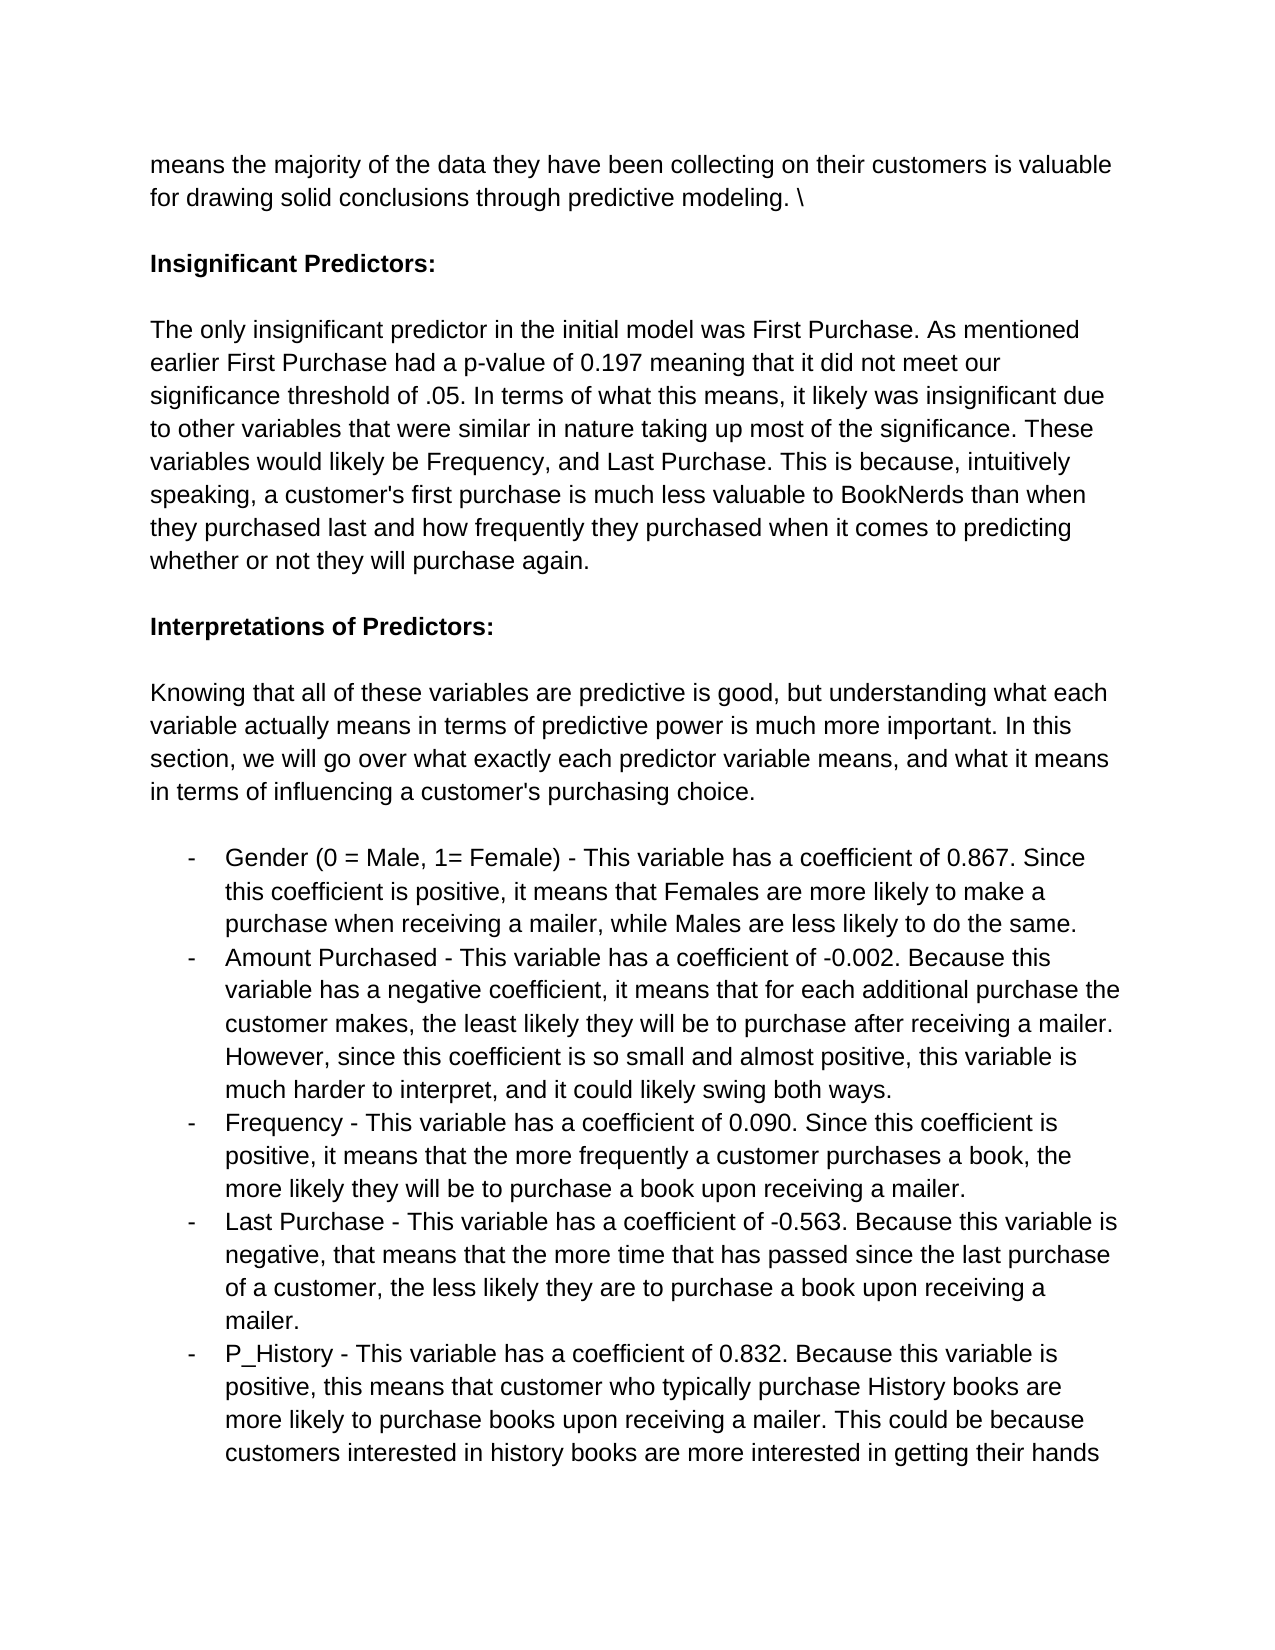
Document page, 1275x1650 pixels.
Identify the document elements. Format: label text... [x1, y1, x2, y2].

list Last Purchase - This variable has a coefficient of -0.563. Because this variable is negative, that means that the more time that has passed since the last purchase of a customer, the less likely they are to purchase a book upon receiving a mailer. [187, 1207, 1125, 1334]
list Gender (0 = Male, 1= Female) - This variable has a coefficient of 0.867. Since this coefficient is positive, it means that Females are more likely to make a purchase when receiving a mailer, while Males are less likely to do the same. [187, 843, 1125, 938]
list Amount Purchased - This variable has a coefficient of -0.002. Because this variable has a negative coefficient, it means that for each additional purchase the customer makes, the least likely they will be to purchase after receiving a mailer. However, since this coefficient is so small and almost positive, this variable is much harder to interpret, and it could likely swing both ways. [187, 942, 1125, 1103]
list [187, 1339, 1125, 1467]
text The only insignificant predictor in the initial model was First Purchase. As mentioned earlier First Purchase had a p-value of 0.197 meaning that it did not meet our significance threshold of .05. In terms of what this means, it likely was insignificant due to other variables that were similar in nature taking up most of the significance. These variables would likely be Frequency, and Last Purchase. This is because, intuitively speaking, a customer's first purchase is much less valuable to BookNerds than when they purchased last and how frequently they purchased when it comes to predicting whether or not they will purchase again. [150, 315, 1125, 575]
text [150, 150, 1125, 212]
text Knowing that all of these variables are predictive is good, but understanding what each variable actually means in terms of predictive power is much more important. In this section, we will go over what exactly each predictor variable means, and what it means in terms of influencing a customer's purchasing choice. [150, 678, 1125, 806]
text Interpretations of Predictors: [150, 612, 1125, 641]
text Insignificant Predictors: [150, 249, 1125, 278]
list Frequency - This variable has a coefficient of 0.090. Since this coefficient is positive, it means that the more frequently a customer purchases a book, the more likely they will be to purchase a book upon receiving a mailer. [187, 1108, 1125, 1202]
